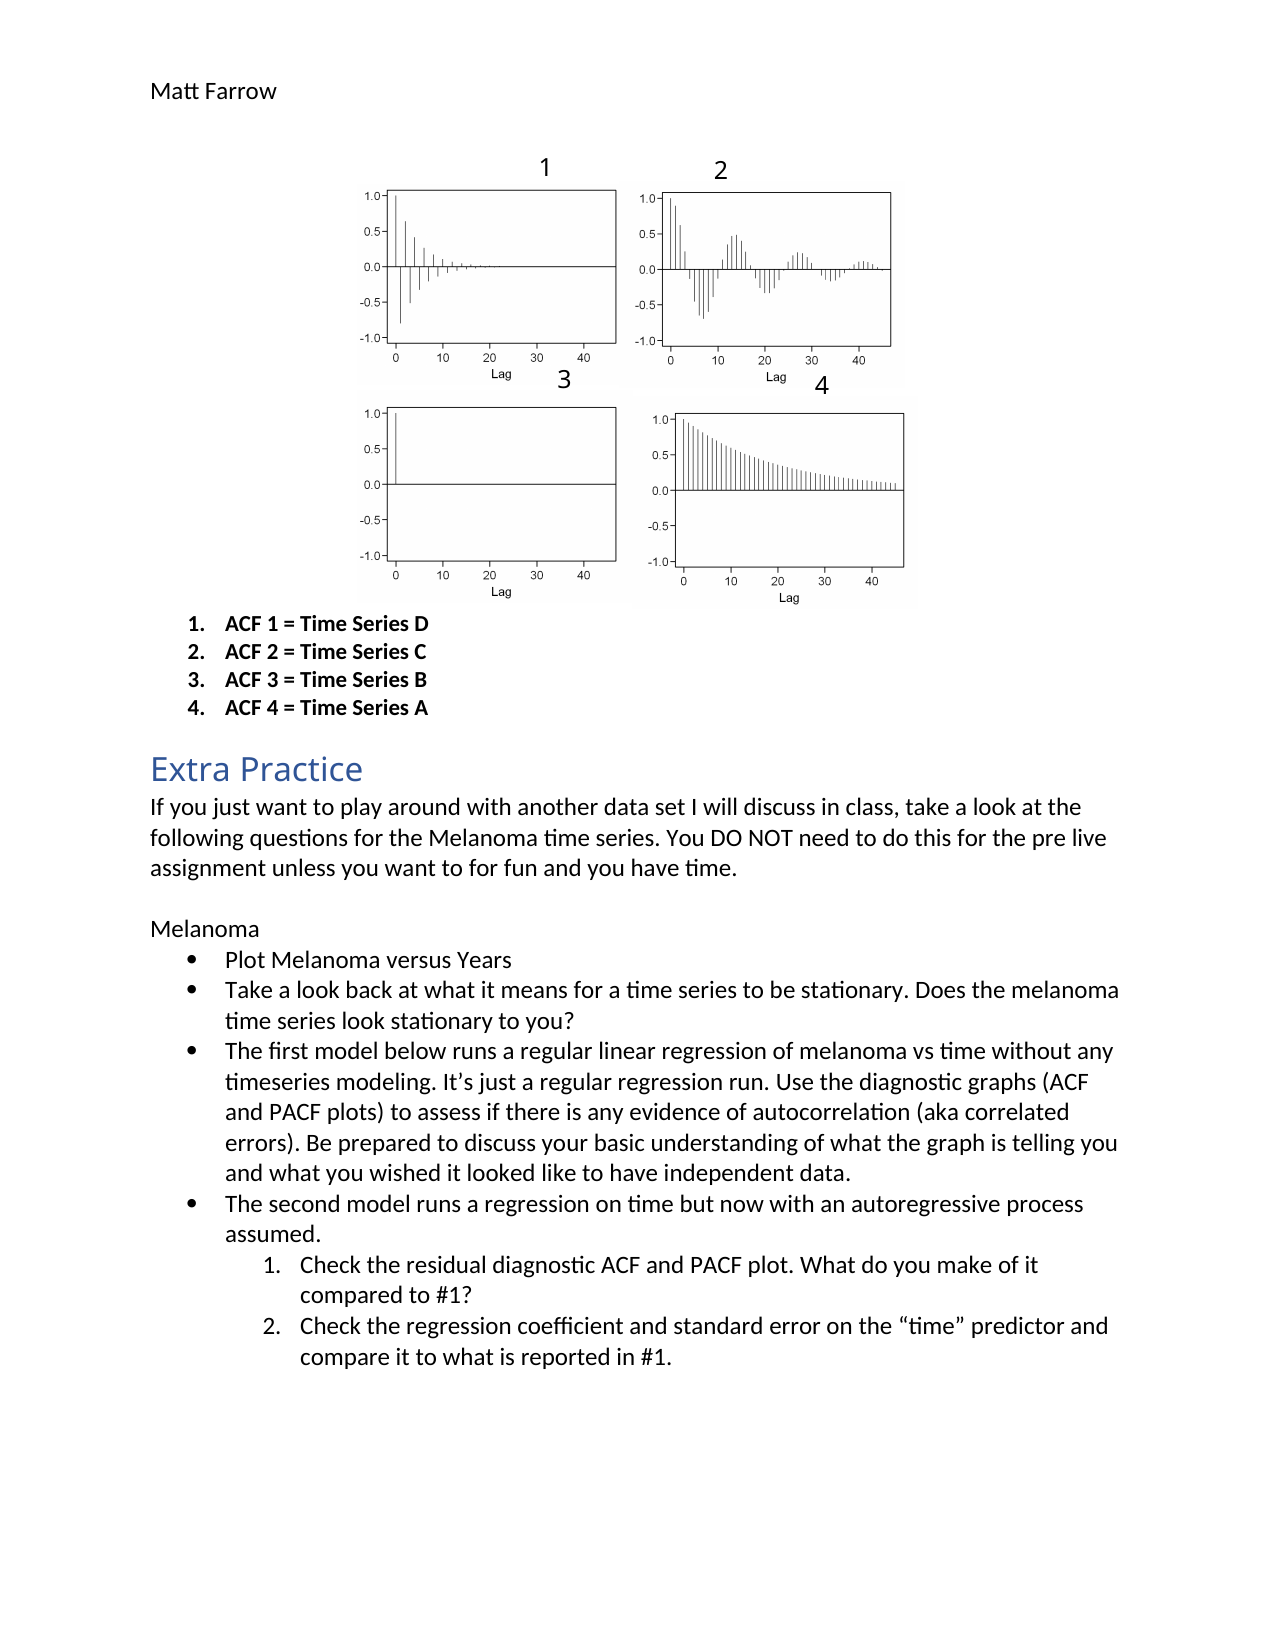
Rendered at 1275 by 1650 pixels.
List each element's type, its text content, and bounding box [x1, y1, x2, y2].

list ACF 2 = Time Series C [187, 637, 1125, 665]
list Check the residual diagnostic ACF and PACF plot. What do you make of it compared to #1? [281, 1249, 1125, 1310]
picture [357, 181, 905, 388]
text If you just want to play around with another data set I will discuss in class, take a look at the following questions for the Melanoma time series. You DO NOT need to do this for the pre live assignment unless you want to for fun and you have time. [150, 791, 1125, 883]
list The first model below runs a regular linear regression of melanoma vs time without any timeseries modeling. It’s just a regular regression run. Use the diagnostic graphs (ACF and PACF plots) to assess if there is any evidence of autocorrelation (aka correlated errors). Be prepared to discuss your basic understanding of what the graph is telling you and what you wished it looked like to have independent data. [187, 1036, 1125, 1188]
list ACF 4 = Time Series A [187, 693, 1125, 721]
picture [817, 380, 823, 388]
list The second model runs a regression on time but now with an autoregressive process assumed. [187, 1188, 1125, 1249]
list Plot Melanoma versus Years [187, 944, 1125, 974]
text Melanoma [150, 913, 1125, 944]
list Check the regression coefficient and standard error on the “time” predictor and compare it to what is reported in #1. [281, 1310, 1125, 1371]
subtitle Extra Practice [150, 746, 1125, 791]
list Take a look back at what it means for a time series to be stationary. Does the melanoma time series look stationary to you? [187, 974, 1125, 1036]
list ACF 3 = Time Series B [187, 665, 1125, 693]
picture [357, 390, 918, 609]
list ACF 1 = Time Series D [187, 609, 1125, 637]
